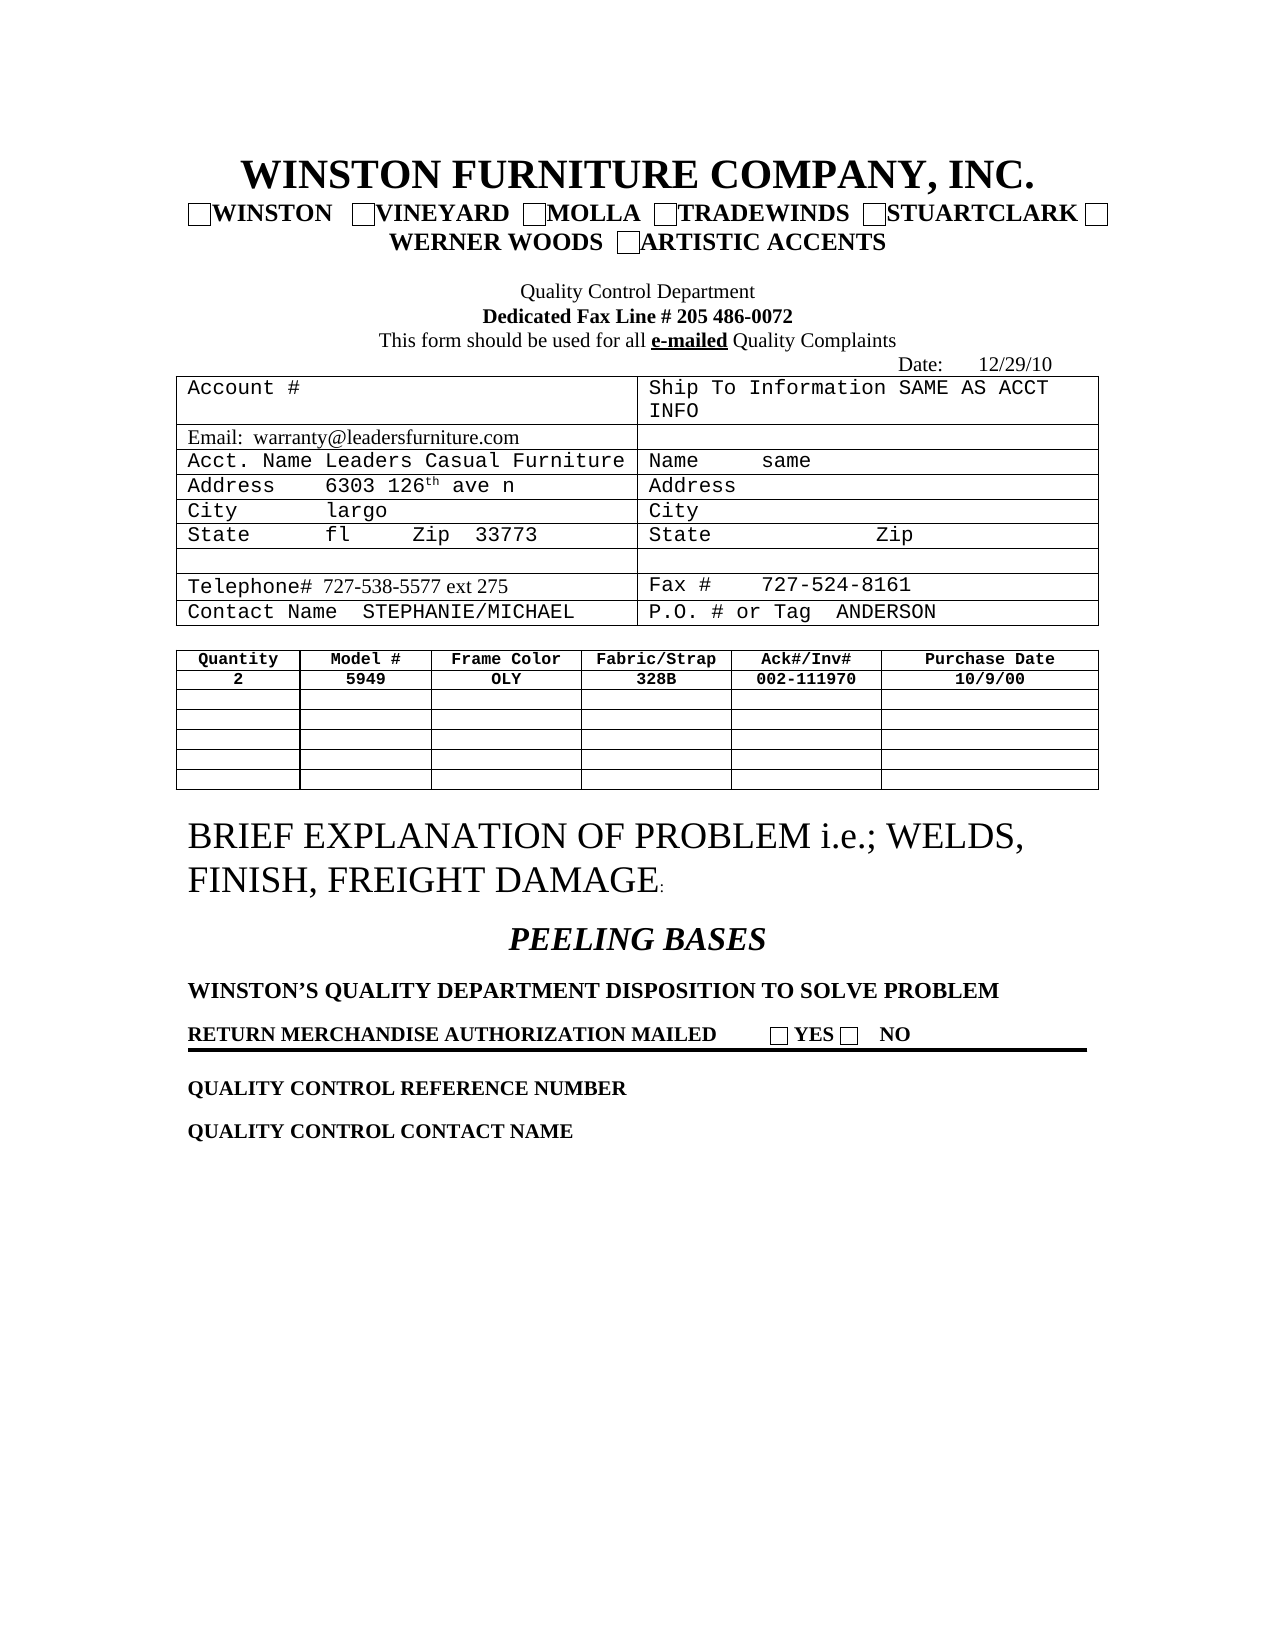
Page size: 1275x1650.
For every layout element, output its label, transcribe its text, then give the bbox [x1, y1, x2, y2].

table_cell [882, 710, 1098, 729]
table_cell [582, 750, 731, 769]
table_cell [638, 549, 1098, 573]
text This form should be used for all e-mailed Quality Complaints [187, 328, 1087, 352]
table_cell Address [638, 475, 1098, 498]
table_cell [732, 710, 881, 729]
table_cell [432, 750, 581, 769]
table_cell [432, 690, 581, 709]
table_header Ship To Information SAME AS ACCT INFO [638, 377, 1098, 424]
text BRIEF EXPLANATION OF PROBLEM i.e.; WELDS, FINISH, FREIGHT DAMAGE: [187, 814, 1087, 900]
table_cell [582, 770, 731, 789]
table_cell [732, 730, 881, 749]
table_cell [177, 770, 299, 789]
text WINSTON’S QUALITY DEPARTMENT DISPOSITION TO SOLVE PROBLEM [187, 977, 1087, 1022]
table_cell Address 6303 126th ave n [177, 475, 637, 498]
text Quality Control Department Dedicated Fax Line # 205 486-0072 [187, 255, 1087, 328]
text PEELING BASES [187, 900, 1087, 958]
table_cell 002-111970 [732, 671, 881, 689]
table_cell 328B [582, 671, 731, 689]
table_cell [301, 770, 431, 789]
table_header Ack#/Inv# [732, 651, 881, 669]
table_cell Fax # 727-524-8161 [638, 574, 1098, 600]
table_cell [432, 710, 581, 729]
table_cell [432, 770, 581, 789]
table_cell [732, 690, 881, 709]
table_cell Name same [638, 450, 1098, 474]
table_cell Telephone# 727-538-5577 ext 275 [177, 574, 637, 600]
table_cell [882, 770, 1098, 789]
table_cell 5949 [301, 671, 431, 689]
table_header Fabric/Strap [582, 651, 731, 669]
table_cell [301, 750, 431, 769]
table_cell [732, 750, 881, 769]
table_cell Contact Name STEPHANIE/MICHAEL [177, 601, 637, 624]
table_cell [432, 730, 581, 749]
table_cell [177, 549, 637, 573]
table_cell State fl Zip 33773 [177, 524, 637, 548]
table_header Model # [301, 651, 431, 669]
table_cell [177, 710, 299, 729]
table_header Frame Color [432, 651, 581, 669]
table_cell [177, 750, 299, 769]
table_cell State Zip [638, 524, 1098, 548]
table_cell Acct. Name Leaders Casual Furniture [177, 450, 637, 474]
table_cell [177, 690, 299, 709]
table_cell City largo [177, 500, 637, 523]
table_cell [882, 690, 1098, 709]
table_cell [301, 710, 431, 729]
table_cell [177, 730, 299, 749]
table_cell Email: warranty@leadersfurniture.com [177, 425, 637, 449]
table_cell [582, 710, 731, 729]
text RETURN MERCHANDISE AUTHORIZATION MAILED YES NO [187, 1022, 1087, 1052]
text WINSTON FURNITURE COMPANY, INC. [187, 150, 1087, 198]
table_cell [582, 730, 731, 749]
table_cell 2 [177, 671, 299, 689]
table_cell 10/9/00 [882, 671, 1098, 689]
table_cell [882, 730, 1098, 749]
text Date: 12/29/10 [187, 352, 1087, 376]
table_cell [732, 770, 881, 789]
table_cell P.O. # or Tag ANDERSON [638, 601, 1098, 624]
table_cell City [638, 500, 1098, 523]
table_cell [582, 690, 731, 709]
table_cell OLY [432, 671, 581, 689]
text QUALITY CONTROL CONTACT NAME [187, 1119, 1087, 1143]
table_cell [638, 425, 1098, 449]
table_header Purchase Date [882, 651, 1098, 669]
text WINSTON VINEYARD MOLLA TRADEWINDS STUARTCLARK WERNER WOODS ARTISTIC ACCENTS [187, 198, 1087, 255]
table_cell [882, 750, 1098, 769]
table_header Account # [177, 377, 637, 424]
table_cell [301, 690, 431, 709]
text QUALITY CONTROL REFERENCE NUMBER [187, 1076, 1087, 1100]
table_cell [301, 730, 431, 749]
table_header Quantity [177, 651, 299, 669]
